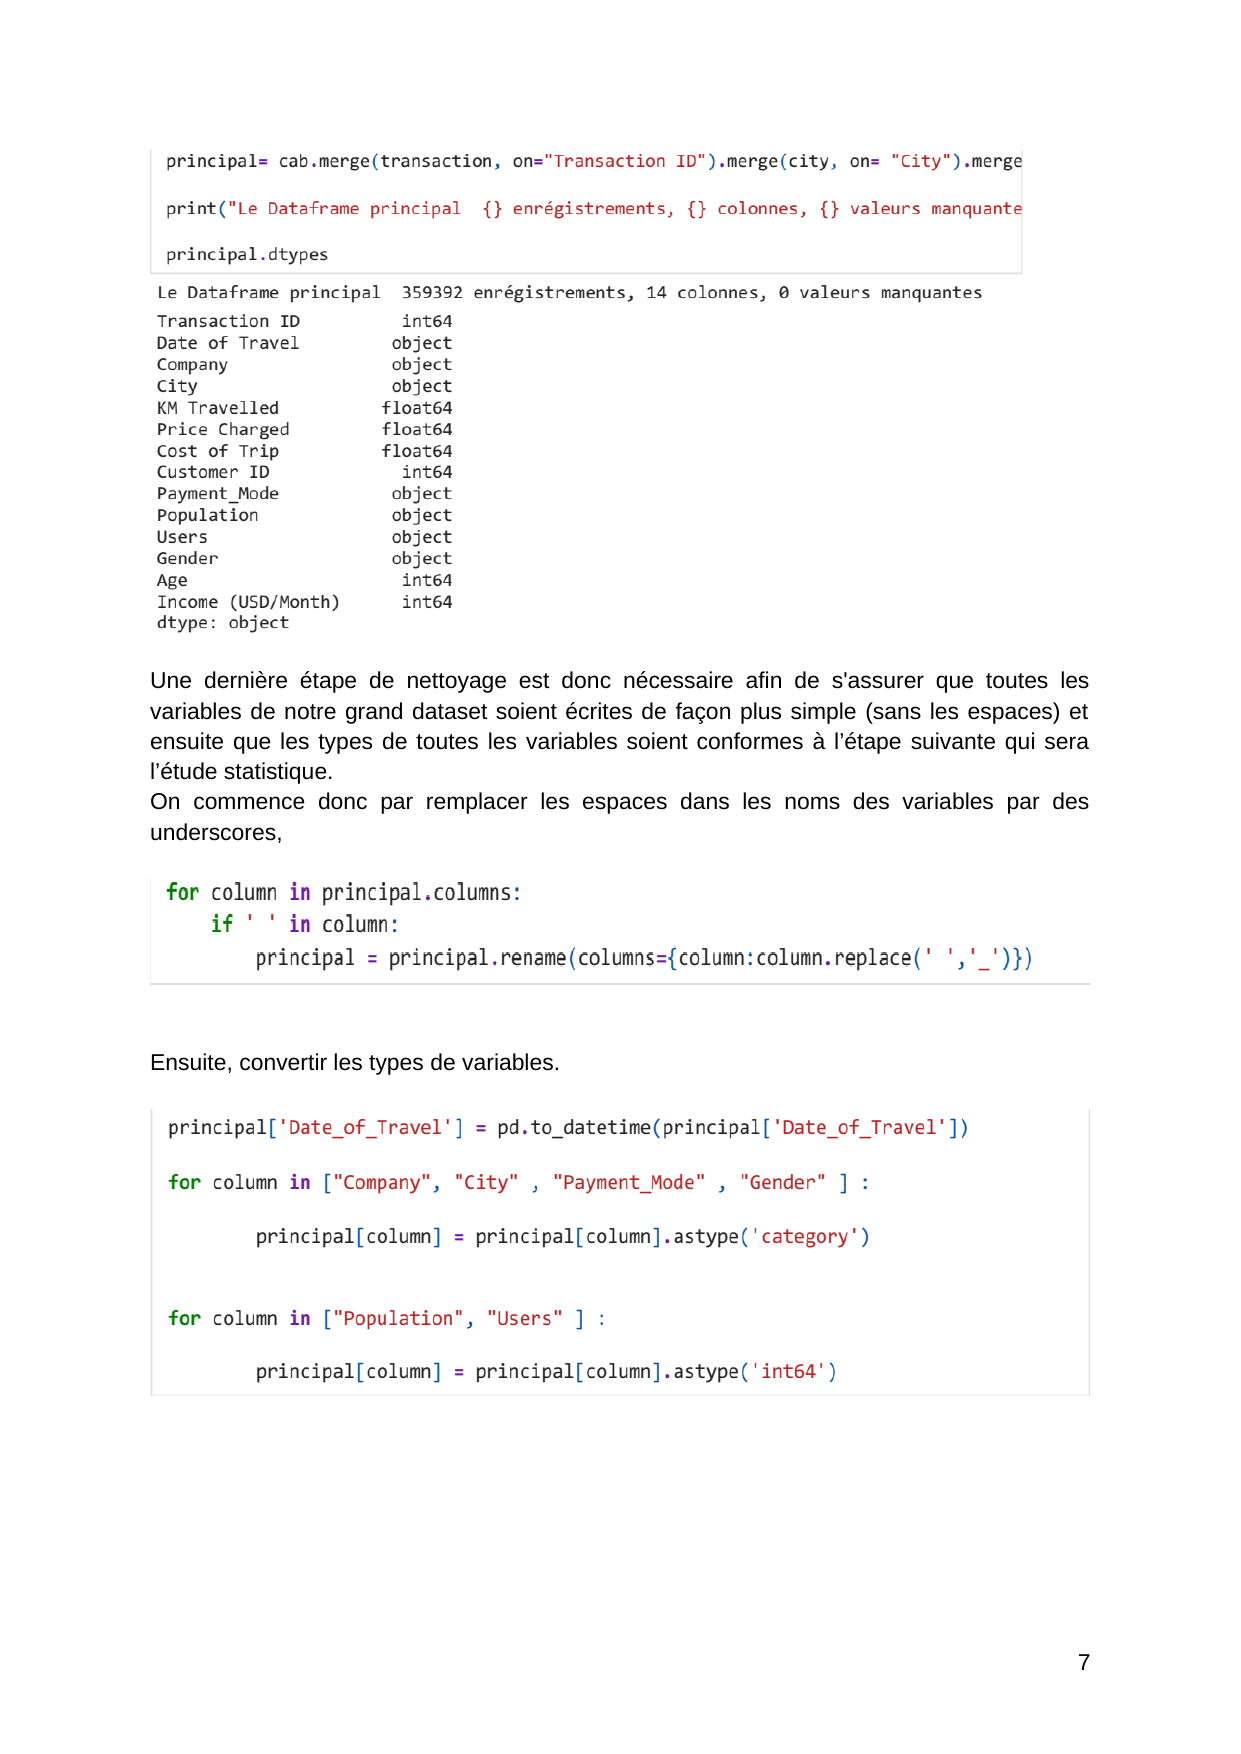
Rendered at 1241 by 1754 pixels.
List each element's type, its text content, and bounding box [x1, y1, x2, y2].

text On commence donc par remplacer les espaces dans les noms des variables par des underscores, [150, 788, 1090, 845]
text Une dernière étape de nettoyage est donc nécessaire afin de s'assurer que toutes les variables de notre grand dataset soient écrites de façon plus simple (sans les espaces) et ensuite que les types de toutes les variables soient conformes à l’étape suivante qui sera l’étude statistique. [150, 667, 1090, 784]
picture [150, 1109, 1091, 1396]
picture [150, 878, 1091, 985]
picture [150, 150, 1091, 634]
text Ensuite, convertir les types de variables. [150, 1049, 1090, 1076]
